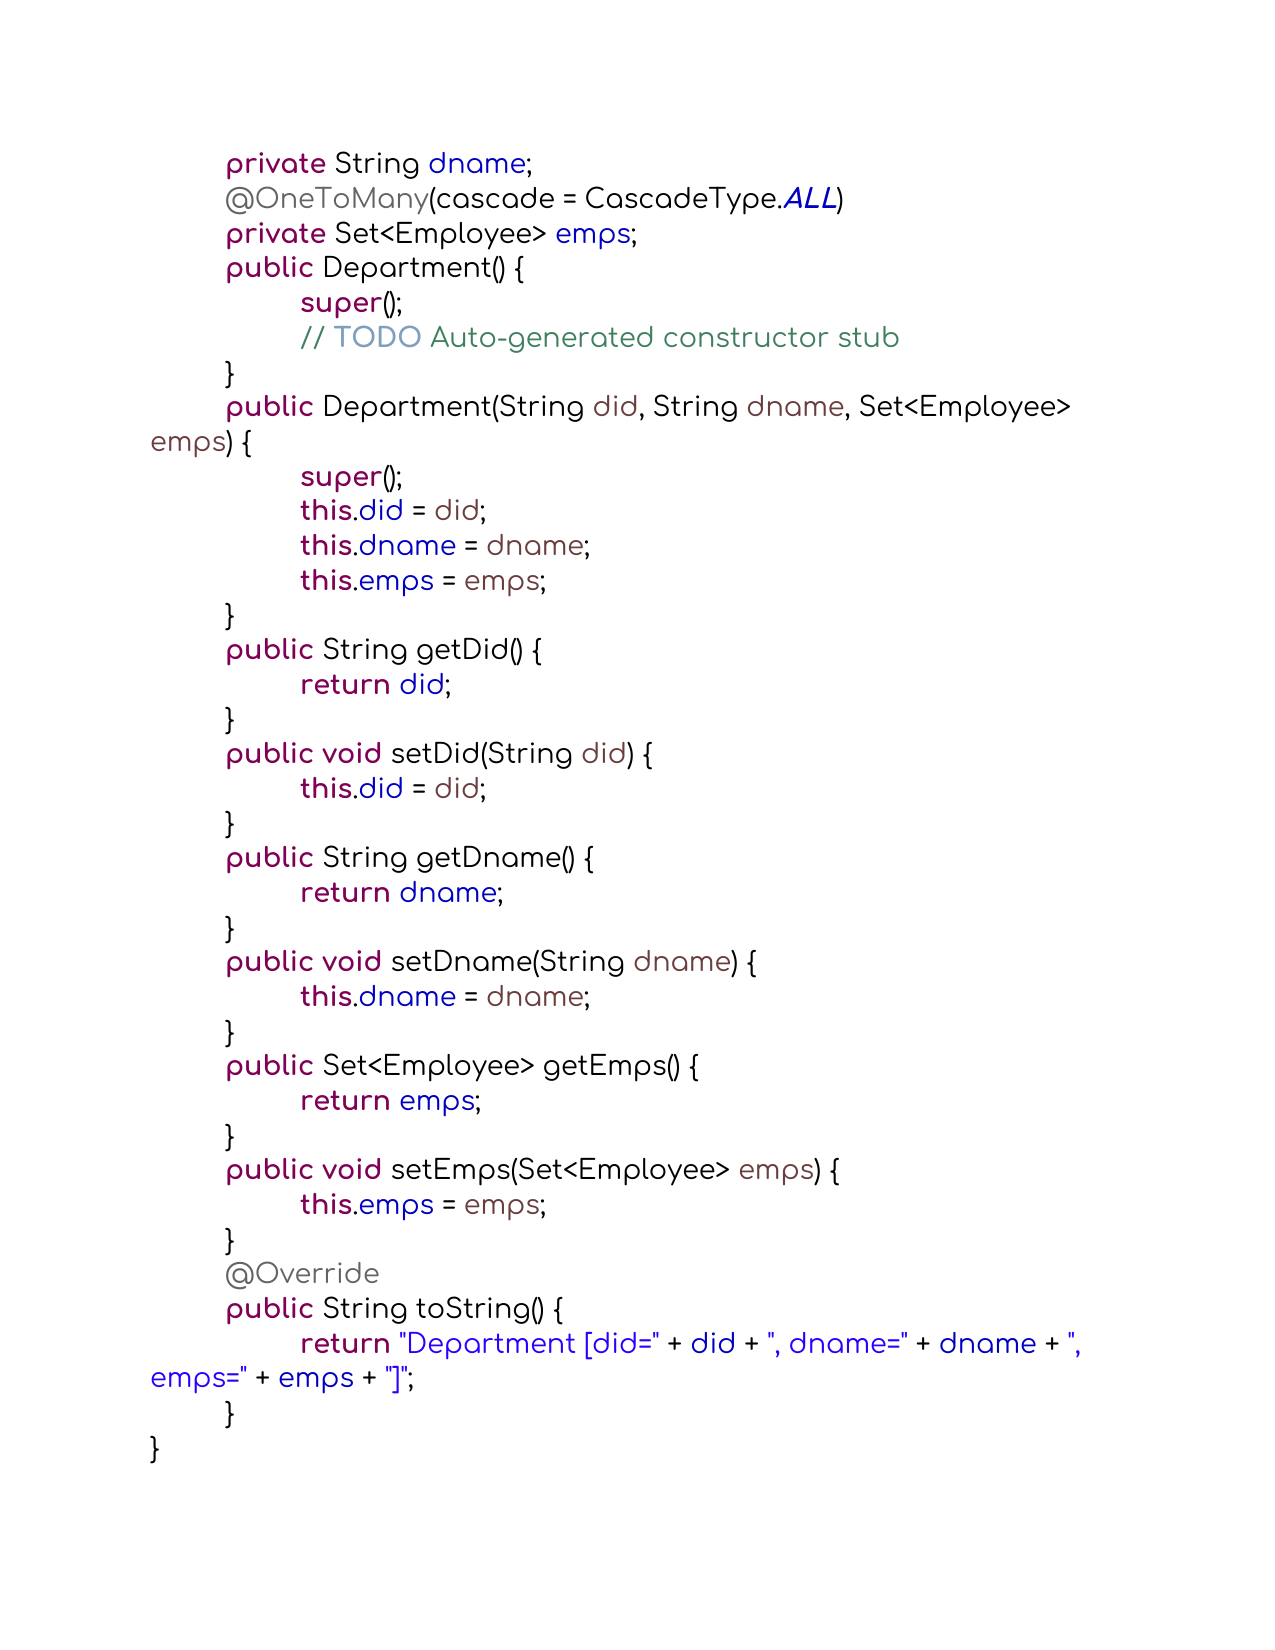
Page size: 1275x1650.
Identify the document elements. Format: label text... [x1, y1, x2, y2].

text public String toString() { [150, 1295, 1125, 1325]
text this.did = did; [150, 497, 1125, 527]
text public String getDid() { [150, 636, 1125, 666]
text public Department() { [150, 254, 1125, 284]
text return emps; [150, 1087, 1125, 1117]
text this.emps = emps; [150, 566, 1125, 596]
text private String dname; [150, 150, 1125, 180]
text } [150, 1225, 1125, 1256]
text } [150, 1433, 1125, 1464]
text public void setDname(String dname) { [150, 948, 1125, 978]
text private Set<Employee> emps; [150, 219, 1125, 249]
text this.did = did; [150, 774, 1125, 804]
text } [150, 705, 1125, 735]
text this.dname = dname; [150, 532, 1125, 562]
text public void setEmps(Set<Employee> emps) { [150, 1156, 1125, 1186]
text public void setDid(String did) { [150, 740, 1125, 770]
text // TODO Auto-generated constructor stub [150, 323, 1125, 354]
text this.emps = emps; [150, 1191, 1125, 1221]
text super(); [150, 462, 1125, 492]
text @OneToMany(cascade = CascadeType.ALL) [150, 185, 1125, 215]
text return "Department [did=" + did + ", dname=" + dname + ", emps=" + emps + "]"; [150, 1329, 1125, 1394]
text super(); [150, 289, 1125, 319]
text } [150, 1121, 1125, 1151]
text public Department(String did, String dname, Set<Employee> emps) { [150, 393, 1125, 458]
text } [150, 809, 1125, 839]
text return did; [150, 670, 1125, 701]
text } [150, 1399, 1125, 1429]
text this.dname = dname; [150, 982, 1125, 1013]
text @Override [150, 1260, 1125, 1290]
text } [150, 913, 1125, 943]
text } [150, 358, 1125, 388]
text return dname; [150, 878, 1125, 909]
text public Set<Employee> getEmps() { [150, 1052, 1125, 1082]
text } [150, 601, 1125, 631]
text } [150, 1017, 1125, 1047]
text public String getDname() { [150, 844, 1125, 874]
